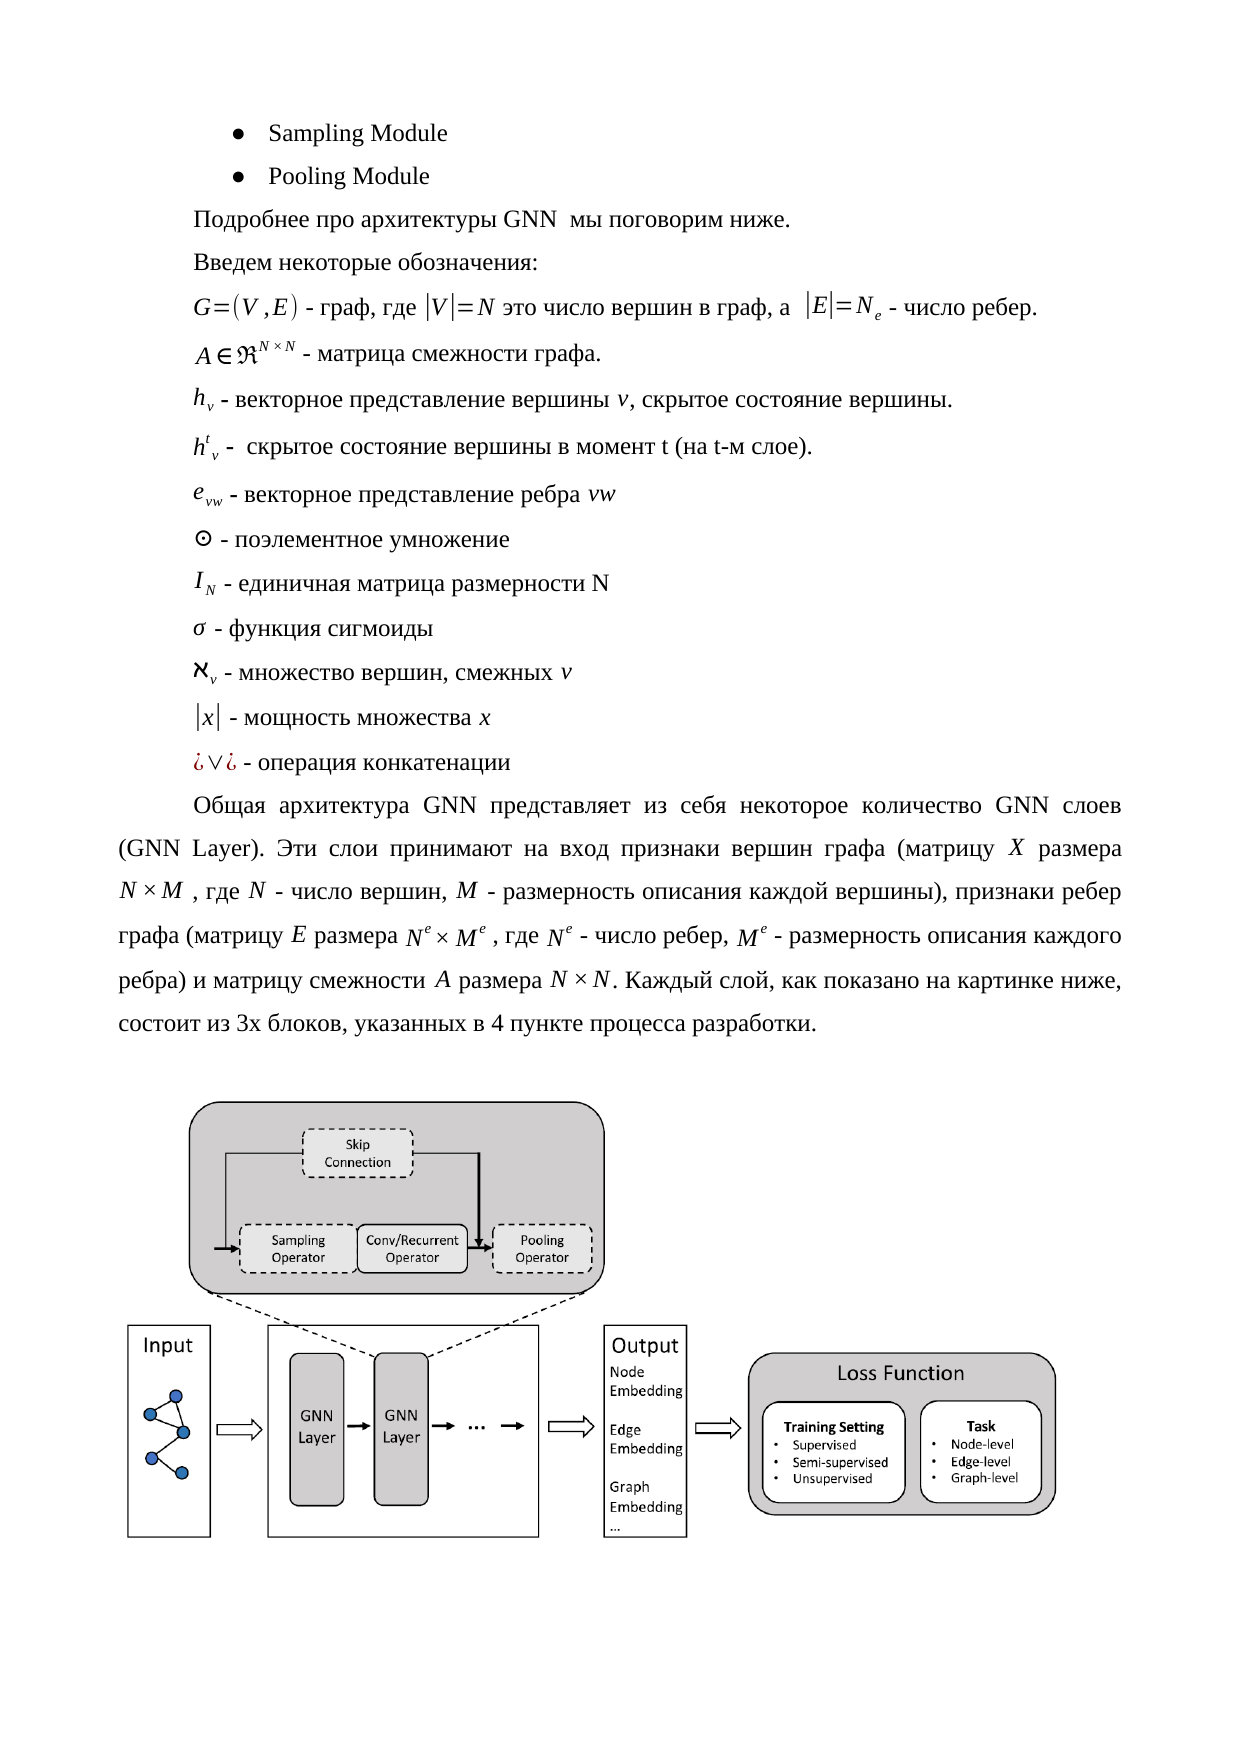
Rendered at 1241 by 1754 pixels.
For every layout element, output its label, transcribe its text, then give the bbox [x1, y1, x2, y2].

text Общая архитектура GNN представляет из себя некоторое количество GNN слоев (GNN Layer). Эти слои принимают на вход признаки вершин графа (матрицу размера , где - число вершин, - размерность описания каждой вершины), признаки ребер графа (матрицу размера , где - число ребер, - размерность описания каждого ребра) и матрицу смежности размера . Каждый слой, как показано на картинке ниже, состоит из 3х блоков, указанных в 4 пункте процесса разработки. [118, 790, 1122, 1037]
text - множество вершин, смежных [118, 656, 1122, 687]
text - единичная матрица размерности N [118, 567, 1122, 598]
text - операция конкатенации [118, 747, 1122, 776]
picture [118, 1094, 1059, 1545]
text - скрытое состояние вершины в момент t (на t-м слое). [118, 429, 1122, 464]
text - матрица смежности графа. [118, 338, 1122, 369]
text - мощность множества [118, 702, 1122, 732]
text - функция сигмоиды [118, 613, 1122, 642]
list Pooling Module [231, 161, 1122, 190]
list Sampling Module [231, 118, 1122, 147]
text - поэлементное умножение [118, 524, 1122, 553]
text - граф, где это число вершин в граф, а - число ребер. [193, 291, 1122, 323]
text Подробнее про архитектуры GNN мы поговорим ниже. [118, 204, 1122, 233]
text - векторное представление вершины , скрытое состояние вершины. [118, 383, 1122, 414]
text - векторное представление ребра [118, 478, 1122, 509]
text Введем некоторые обозначения: [118, 247, 1122, 276]
